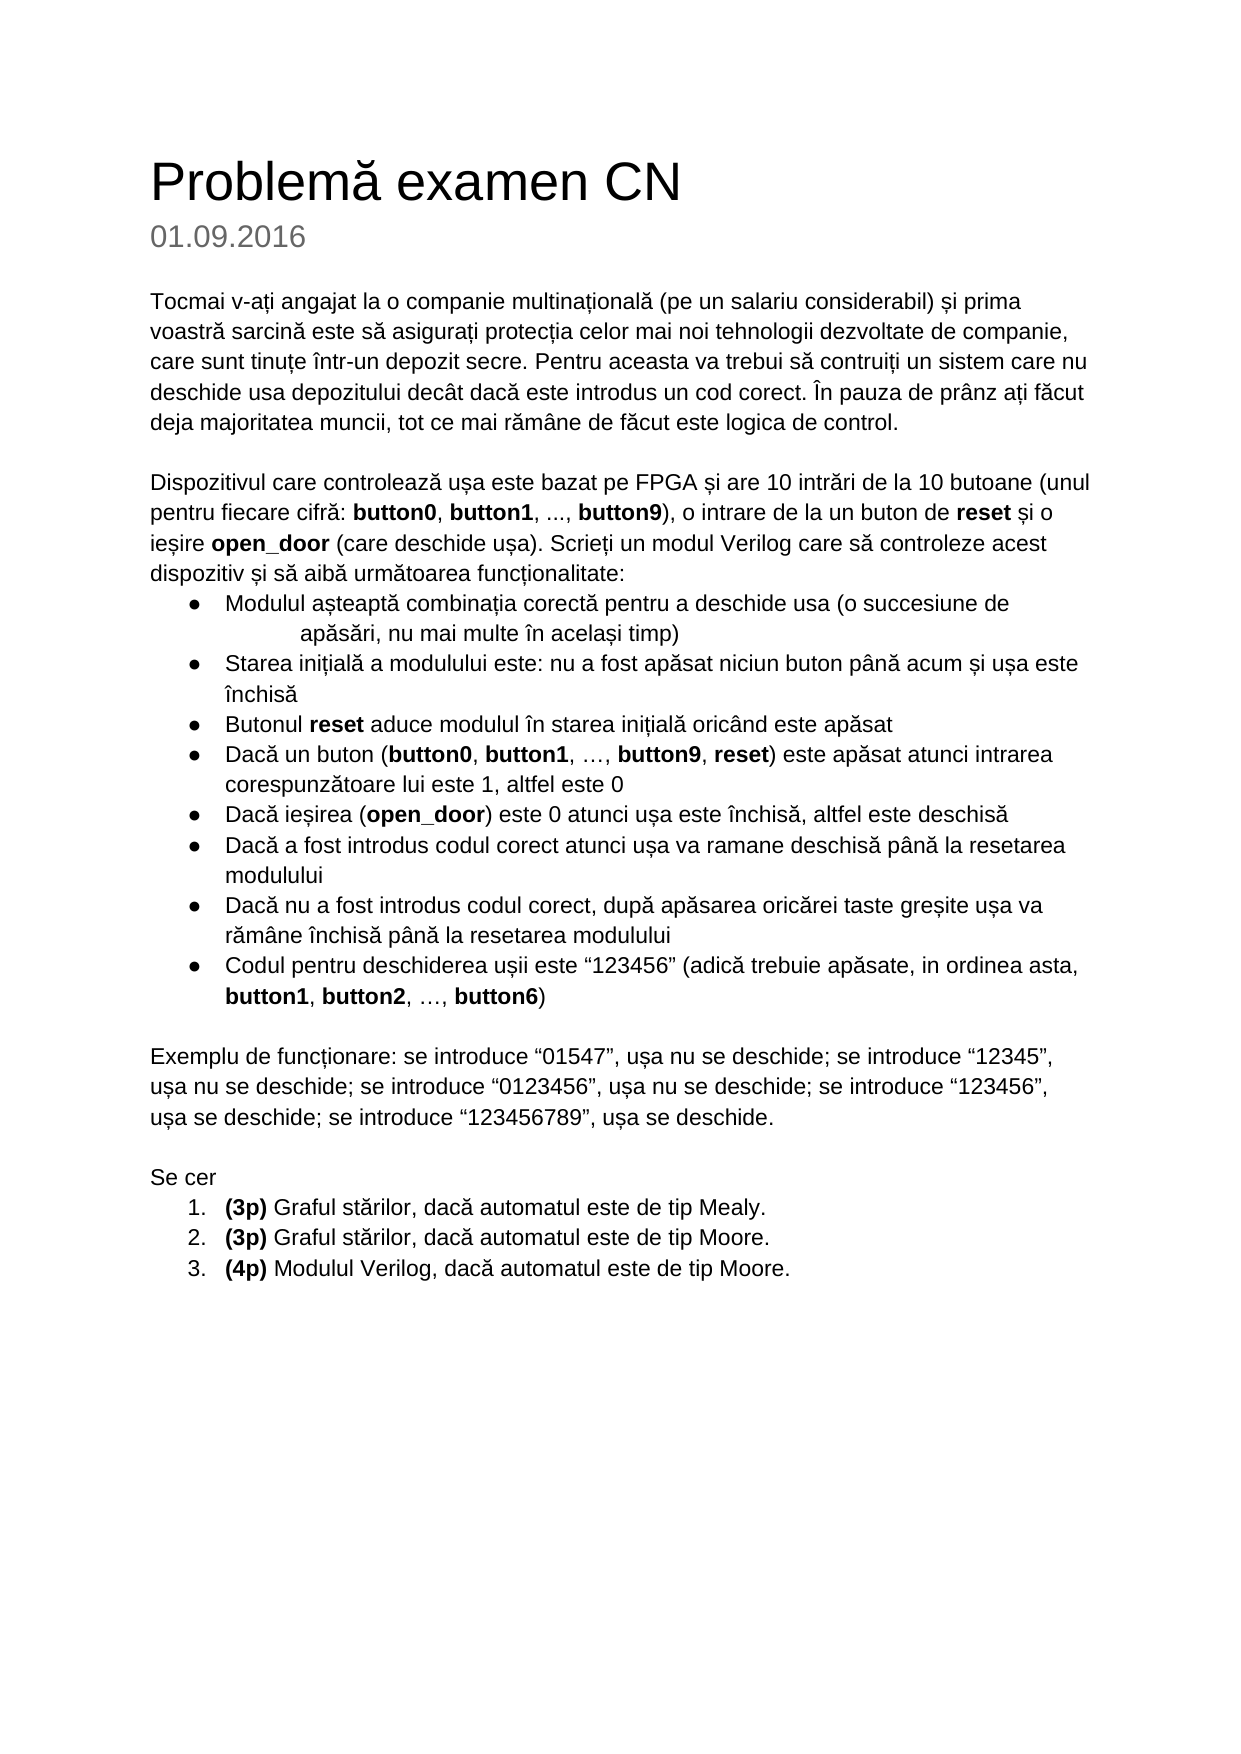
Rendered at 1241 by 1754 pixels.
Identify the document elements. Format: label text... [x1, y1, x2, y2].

list Codul pentru deschiderea ușii este “123456” (adică trebuie apăsate, in ordinea asta, button1, button2, …, button6) [187, 952, 1090, 1009]
list (3p) Graful stărilor, dacă automatul este de tip Moore. [187, 1224, 1090, 1251]
list Dacă ieșirea (open_door) este 0 atunci ușa este închisă, altfel este deschisă [187, 801, 1090, 828]
list Dacă nu a fost introdus codul corect, după apăsarea oricărei taste greșite ușa va rămâne închisă până la resetarea modulului [187, 892, 1090, 948]
subtitle 01.09.2016 [150, 218, 1090, 254]
text Dispozitivul care controlează ușa este bazat pe FPGA și are 10 intrări de la 10 butoane (unul pentru fiecare cifră: button0, button1, ..., button9), o intrare de la un buton de reset și o ieșire open_door (care deschide ușa). Scrieți un modul Verilog care să controleze acest dispozitiv și să aibă următoarea funcționalitate: [150, 469, 1090, 586]
list Modulul așteaptă combinația corectă pentru a deschide usa (o succesiune de apăsări, nu mai multe în același timp) [187, 590, 1090, 646]
list (4p) Modulul Verilog, dacă automatul este de tip Moore. [187, 1254, 1090, 1281]
list Butonul reset aduce modulul în starea inițială oricând este apăsat [187, 711, 1090, 737]
title Problemă examen CN [150, 150, 1090, 212]
text Se cer [150, 1164, 1090, 1190]
text Exemplu de funcționare: se introduce “01547”, ușa nu se deschide; se introduce “12345”, ușa nu se deschide; se introduce “0123456”, ușa nu se deschide; se introduce “123456”, ușa se deschide; se introduce “123456789”, ușa se deschide. [150, 1043, 1090, 1130]
text Tocmai v-ați angajat la o companie multinațională (pe un salariu considerabil) și prima voastră sarcină este să asigurați protecția celor mai noi tehnologii dezvoltate de companie, care sunt tinuțe într-un depozit secre. Pentru aceasta va trebui să contruiți un sistem care nu deschide usa depozitului decât dacă este introdus un cod corect. În pauza de prânz ați făcut deja majoritatea muncii, tot ce mai rămâne de făcut este logica de control. [150, 288, 1090, 435]
list Starea inițială a modulului este: nu a fost apăsat niciun buton până acum și ușa este închisă [187, 650, 1090, 707]
list (3p) Graful stărilor, dacă automatul este de tip Mealy. [187, 1194, 1090, 1220]
list Dacă a fost introdus codul corect atunci ușa va ramane deschisă până la resetarea modulului [187, 832, 1090, 888]
list Dacă un buton (button0, button1, …, button9, reset) este apăsat atunci intrarea corespunzătoare lui este 1, altfel este 0 [187, 741, 1090, 797]
